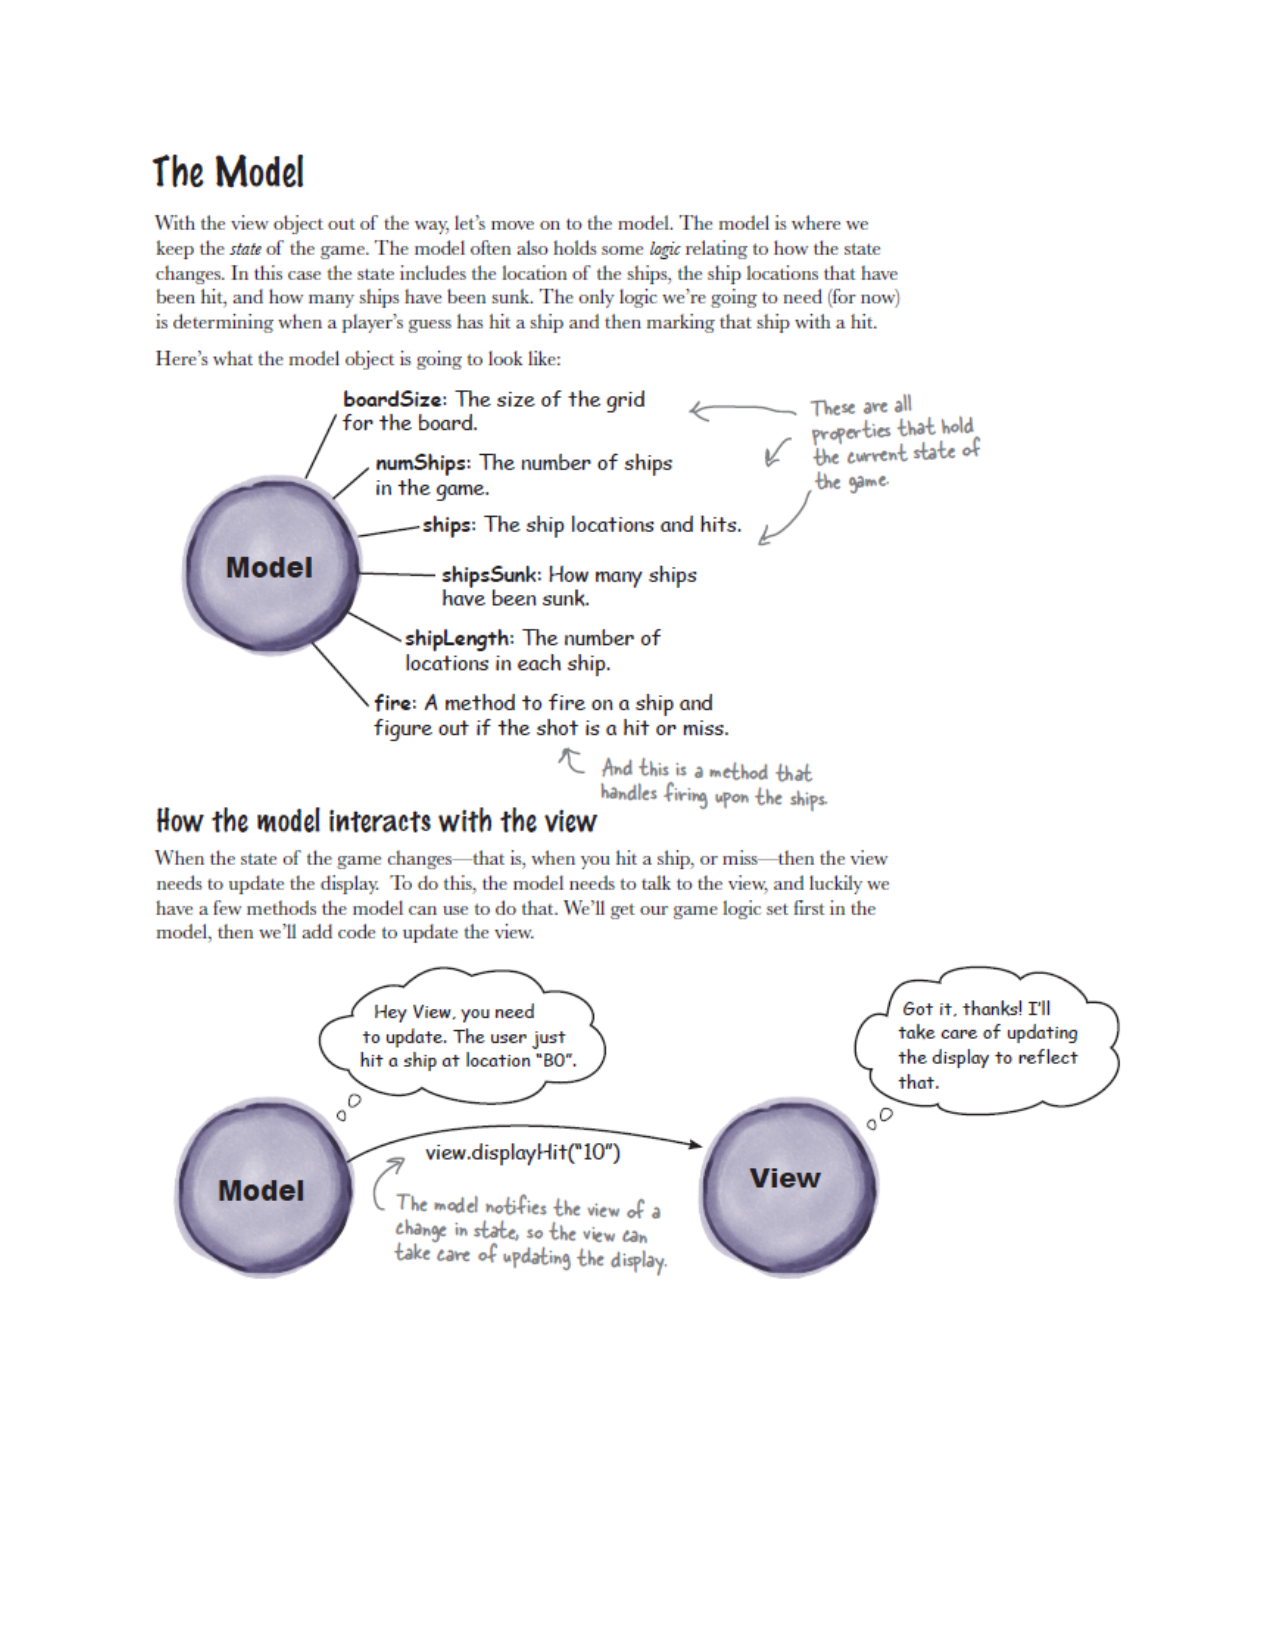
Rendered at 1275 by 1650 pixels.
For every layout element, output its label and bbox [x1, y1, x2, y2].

picture [150, 150, 1125, 1282]
